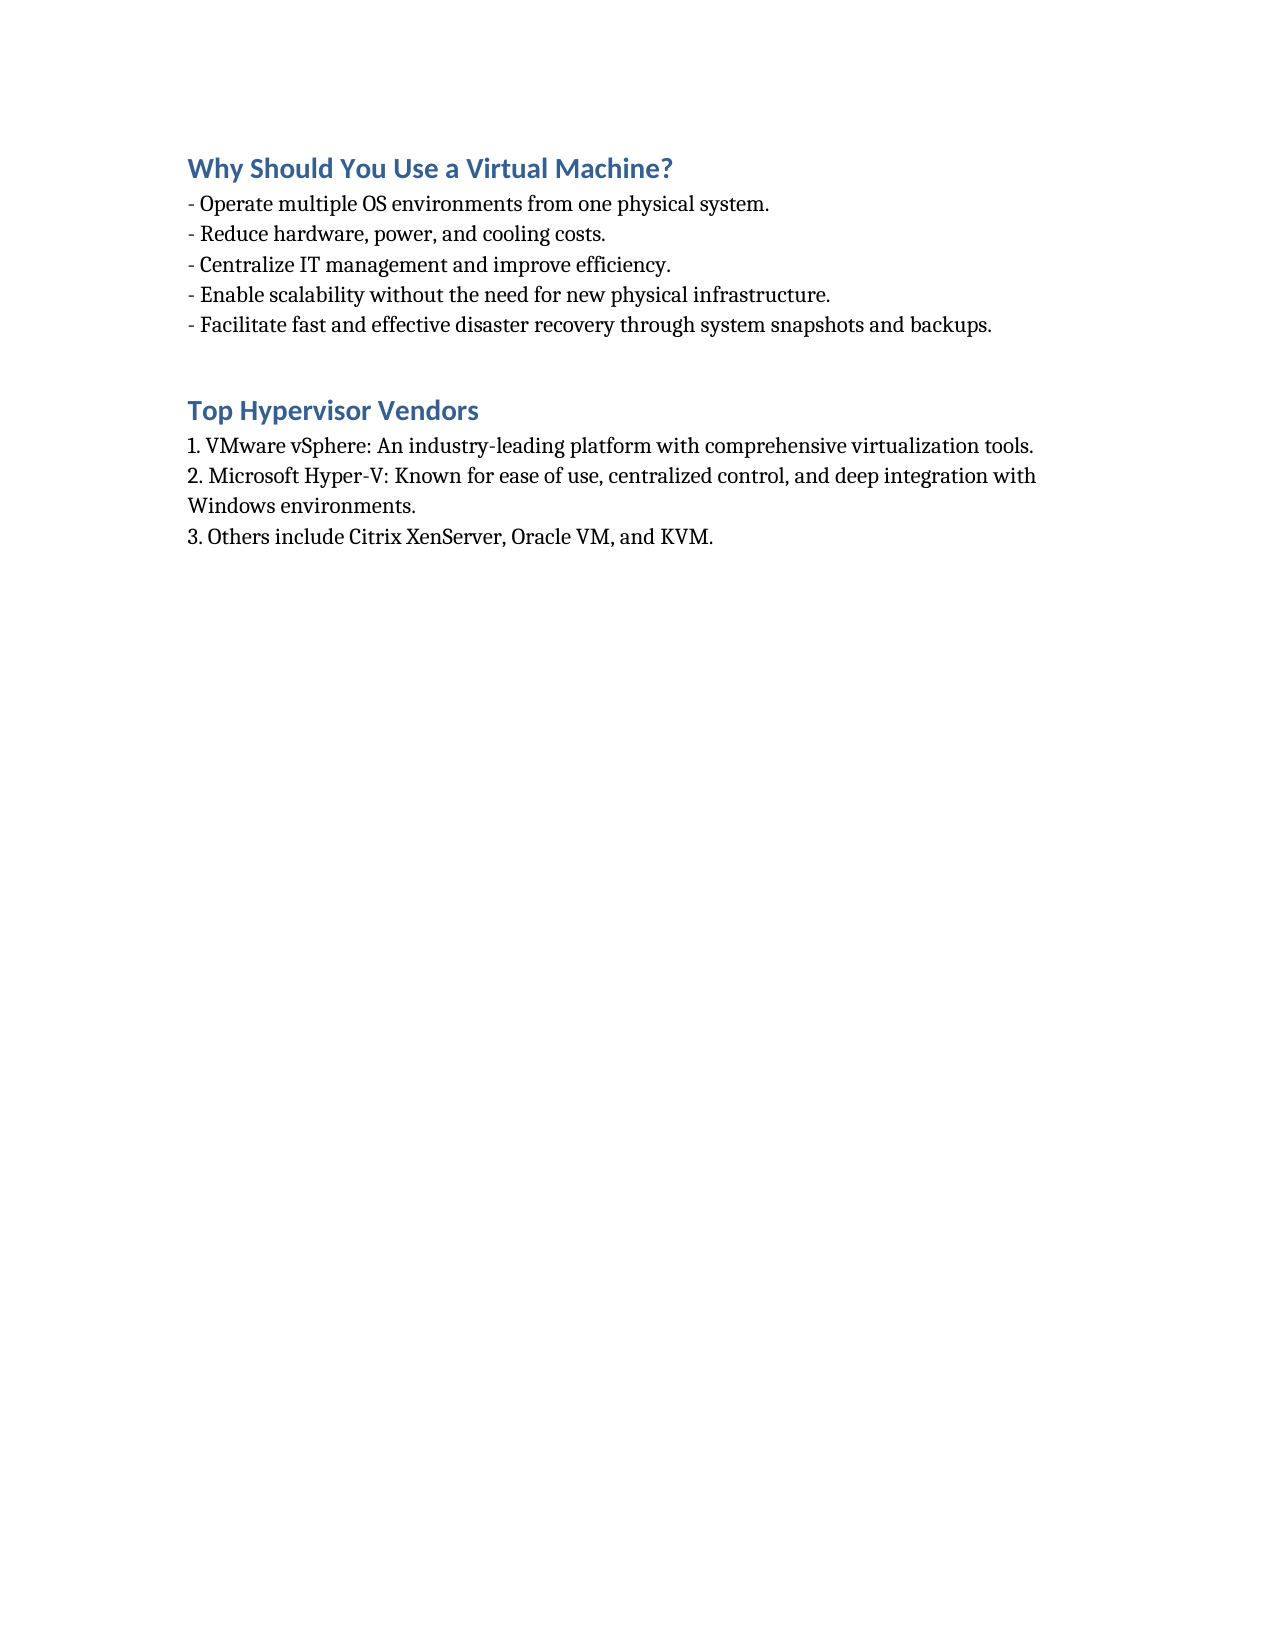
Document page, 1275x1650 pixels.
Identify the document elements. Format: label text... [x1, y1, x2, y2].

subtitle Why Should You Use a Virtual Machine? [187, 150, 1087, 186]
subtitle Top Hypervisor Vendors [187, 392, 1087, 428]
text - Operate multiple OS environments from one physical system. - Reduce hardware, power, and cooling costs. - Centralize IT management and improve efficiency. - Enable scalability without the need for new physical infrastructure. - Facilitate fast and effective disaster recovery through system snapshots and backups. [187, 191, 1087, 338]
text 1. VMware vSphere: An industry-leading platform with comprehensive virtualization tools. 2. Microsoft Hyper-V: Known for ease of use, centralized control, and deep integration with Windows environments. 3. Others include Citrix XenServer, Oracle VM, and KVM. [187, 433, 1087, 550]
